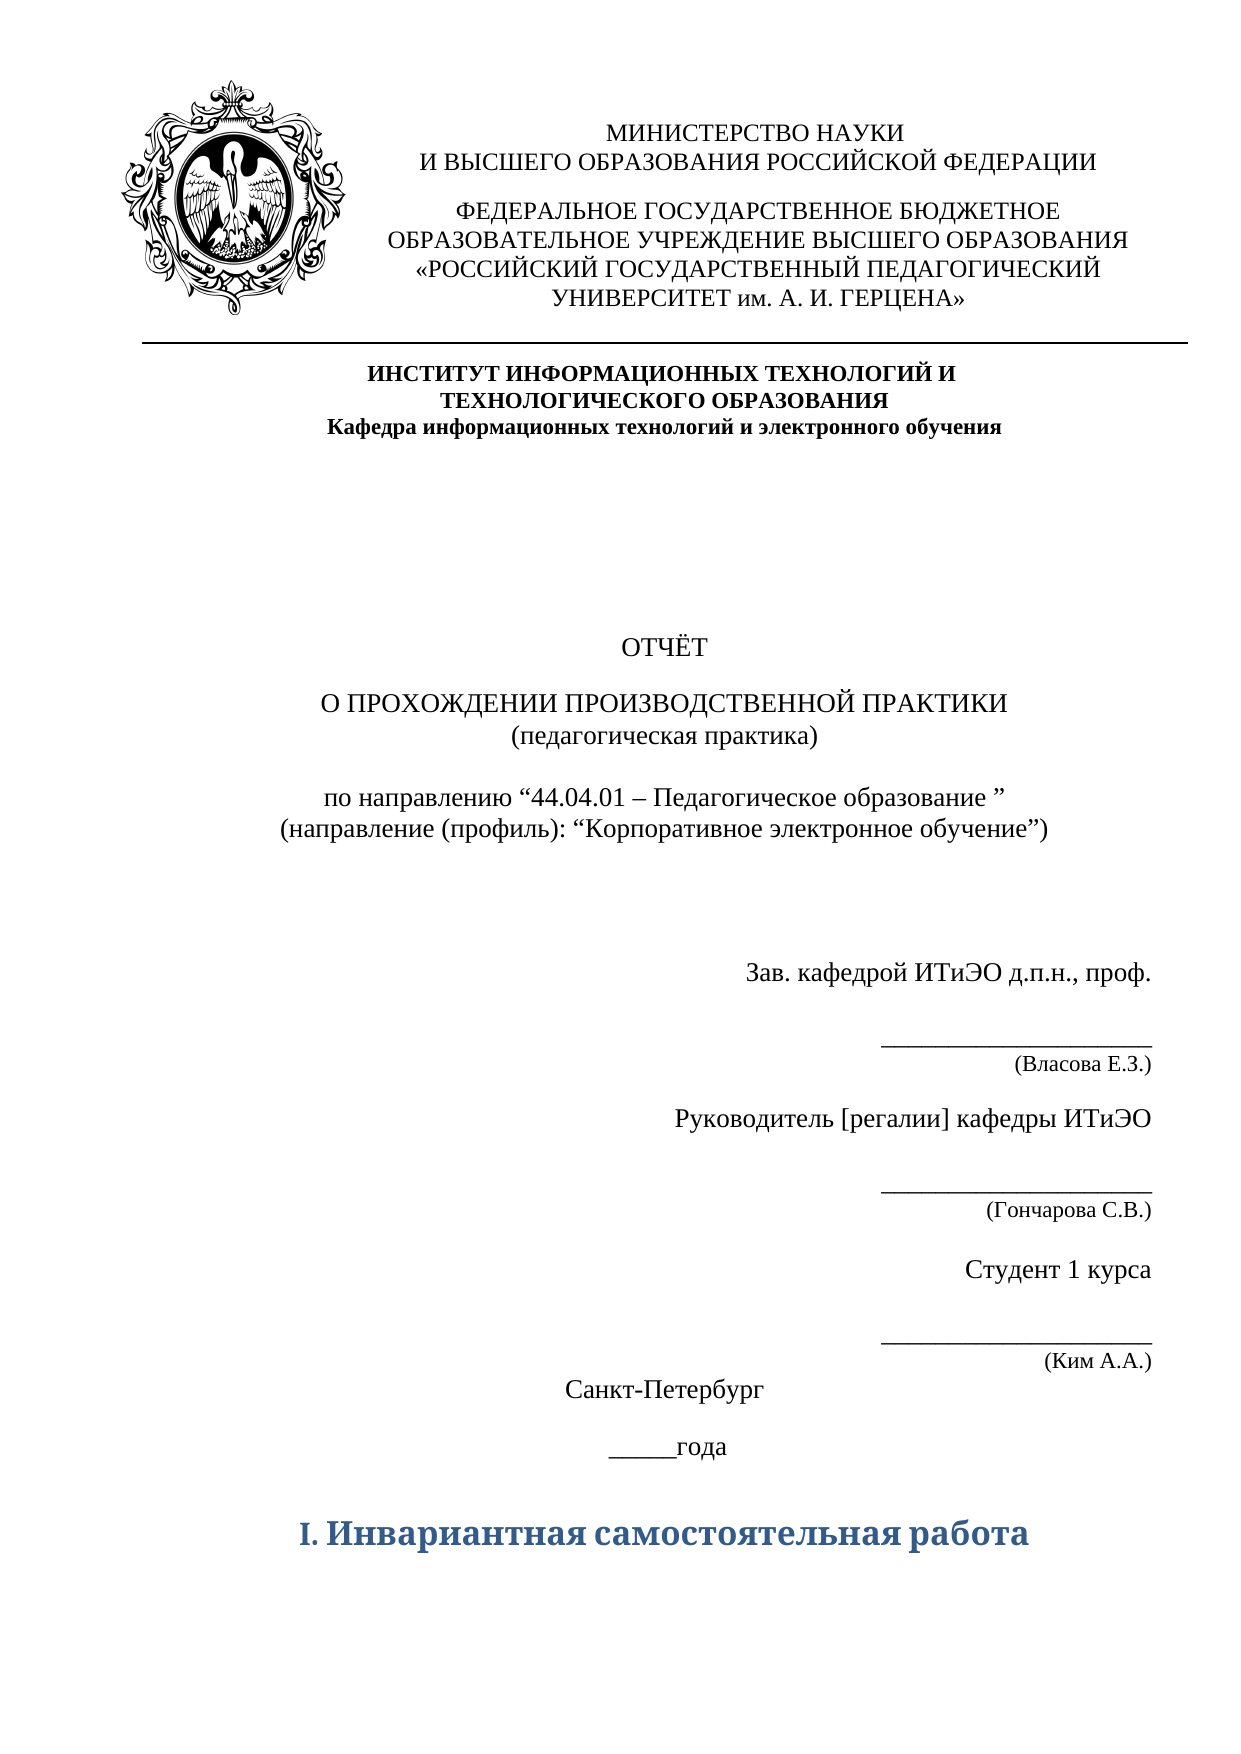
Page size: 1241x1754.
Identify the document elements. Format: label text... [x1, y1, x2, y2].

text (Ким А.А.) [177, 1347, 1152, 1373]
text ИНСТИТУТ ИНФОРМАЦИОННЫХ ТЕХНОЛОГИЙ И ТЕХНОЛОГИЧЕСКОГО ОБРАЗОВАНИЯ [177, 360, 1152, 413]
text ____________________ [177, 1165, 1152, 1196]
text (Власова Е.З.) [177, 1050, 1152, 1076]
text ____________________ [177, 1019, 1152, 1050]
text ФЕДЕРАЛЬНОЕ ГОСУДАРСТВЕННОЕ БЮДЖЕТНОЕ ОБРАЗОВАТЕЛЬНОЕ УЧРЕЖДЕНИЕ ВЫСШЕГО ОБРАЗОВАНИЯ «РОССИЙСКИЙ ГОСУДАРСТВЕННЫЙ ПЕДАГОГИЧЕСКИЙ УНИВЕРСИТЕТ им. А. И. ГЕРЦЕНА» [346, 196, 1152, 311]
picture [120, 80, 346, 315]
text Студент 1 курса [177, 1253, 1152, 1285]
text (Гончарова С.В.) [177, 1196, 1152, 1222]
text (педагогическая практика) [177, 719, 1152, 750]
text Зав. кафедрой ИТиЭО д.п.н., проф. [177, 956, 1152, 988]
text _____года [177, 1430, 1152, 1461]
text Кафедра информационных технологий и электронного обучения [177, 413, 1152, 439]
text Санкт-Петербург [177, 1373, 1152, 1404]
text МИНИСТЕРСТВО НАУКИ И ВЫСШЕГО ОБРАЗОВАНИЯ РОССИЙСКОЙ ФЕДЕРАЦИИ [346, 118, 1152, 176]
text Руководитель [регалии] кафедры ИТиЭО [177, 1103, 1152, 1134]
subtitle I. Инвариантная самостоятельная работа [177, 1516, 1152, 1554]
text (направление (профиль): “Корпоративное электронное обучение”) [177, 812, 1152, 843]
text по направлению “44.04.01 – Педагогическое образование ” [177, 750, 1152, 812]
text О ПРОХОЖДЕНИИ ПРОИЗВОДСТВЕННОЙ ПРАКТИКИ [177, 688, 1152, 719]
text ОТЧЁТ [177, 631, 1152, 662]
text ____________________ [177, 1316, 1152, 1347]
